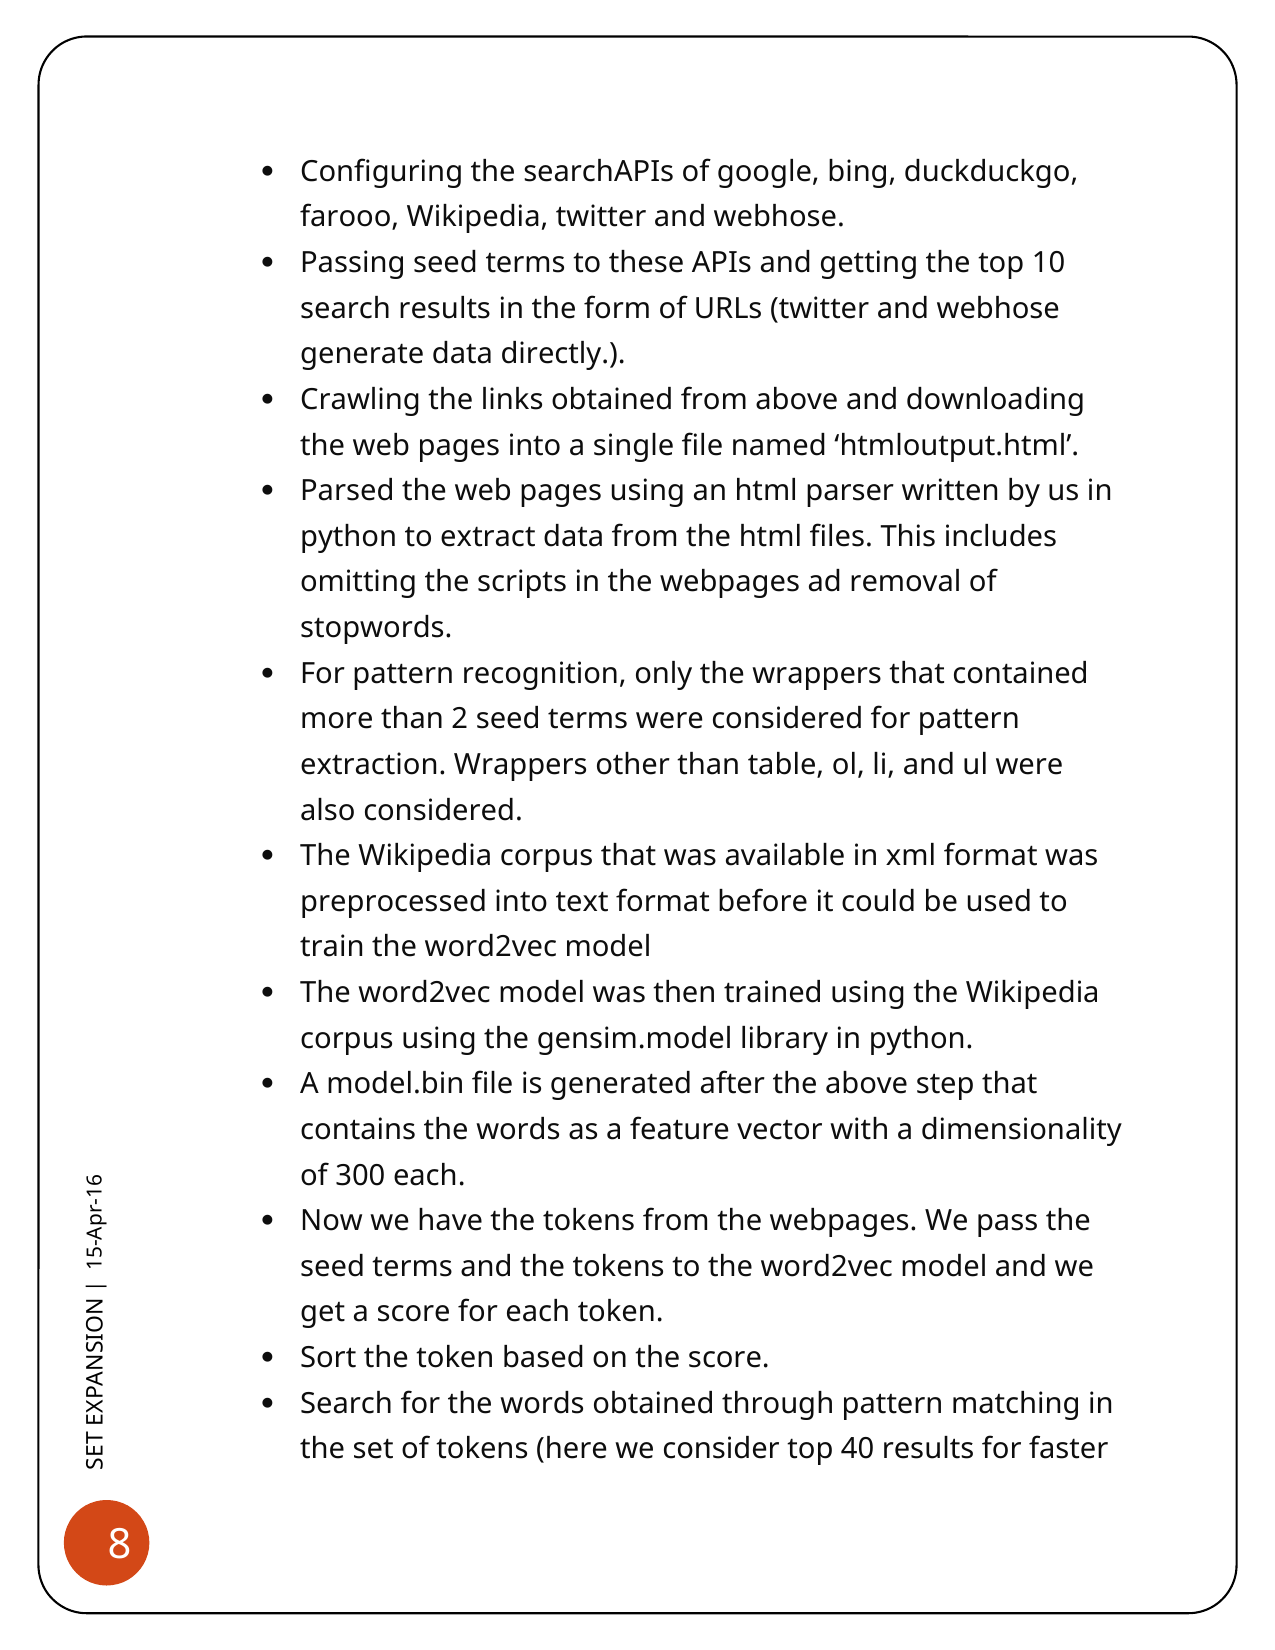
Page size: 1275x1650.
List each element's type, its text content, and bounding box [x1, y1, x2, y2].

list Parsed the web pages using an html parser written by us in python to extract data from the html files. This includes omitting the scripts in the webpages ad removal of stopwords. [262, 469, 1125, 646]
list Crawling the links obtained from above and downloading the web pages into a single file named ‘htmloutput.html’. [262, 378, 1125, 463]
list Now we have the tokens from the webpages. We pass the seed terms and the tokens to the word2vec model and we get a score for each token. [262, 1199, 1125, 1330]
list The Wikipedia corpus that was available in xml format was preprocessed into text format before it could be used to train the word2vec model [262, 834, 1125, 965]
list Sort the token based on the score. [262, 1336, 1125, 1376]
list A model.bin file is generated after the above step that contains the words as a feature vector with a dimensionality of 300 each. [262, 1062, 1125, 1193]
list Passing seed terms to these APIs and getting the top 10 search results in the form of URLs (twitter and webhose generate data directly.). [262, 241, 1125, 372]
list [262, 1382, 1125, 1467]
list The word2vec model was then trained using the Wikipedia corpus using the gensim.model library in python. [262, 971, 1125, 1057]
list Configuring the searchAPIs of google, bing, duckduckgo, farooo, Wikipedia, twitter and webhose. [262, 150, 1125, 235]
list For pattern recognition, only the wrappers that contained more than 2 seed terms were considered for pattern extraction. Wrappers other than table, ol, li, and ul were also considered. [262, 652, 1125, 828]
